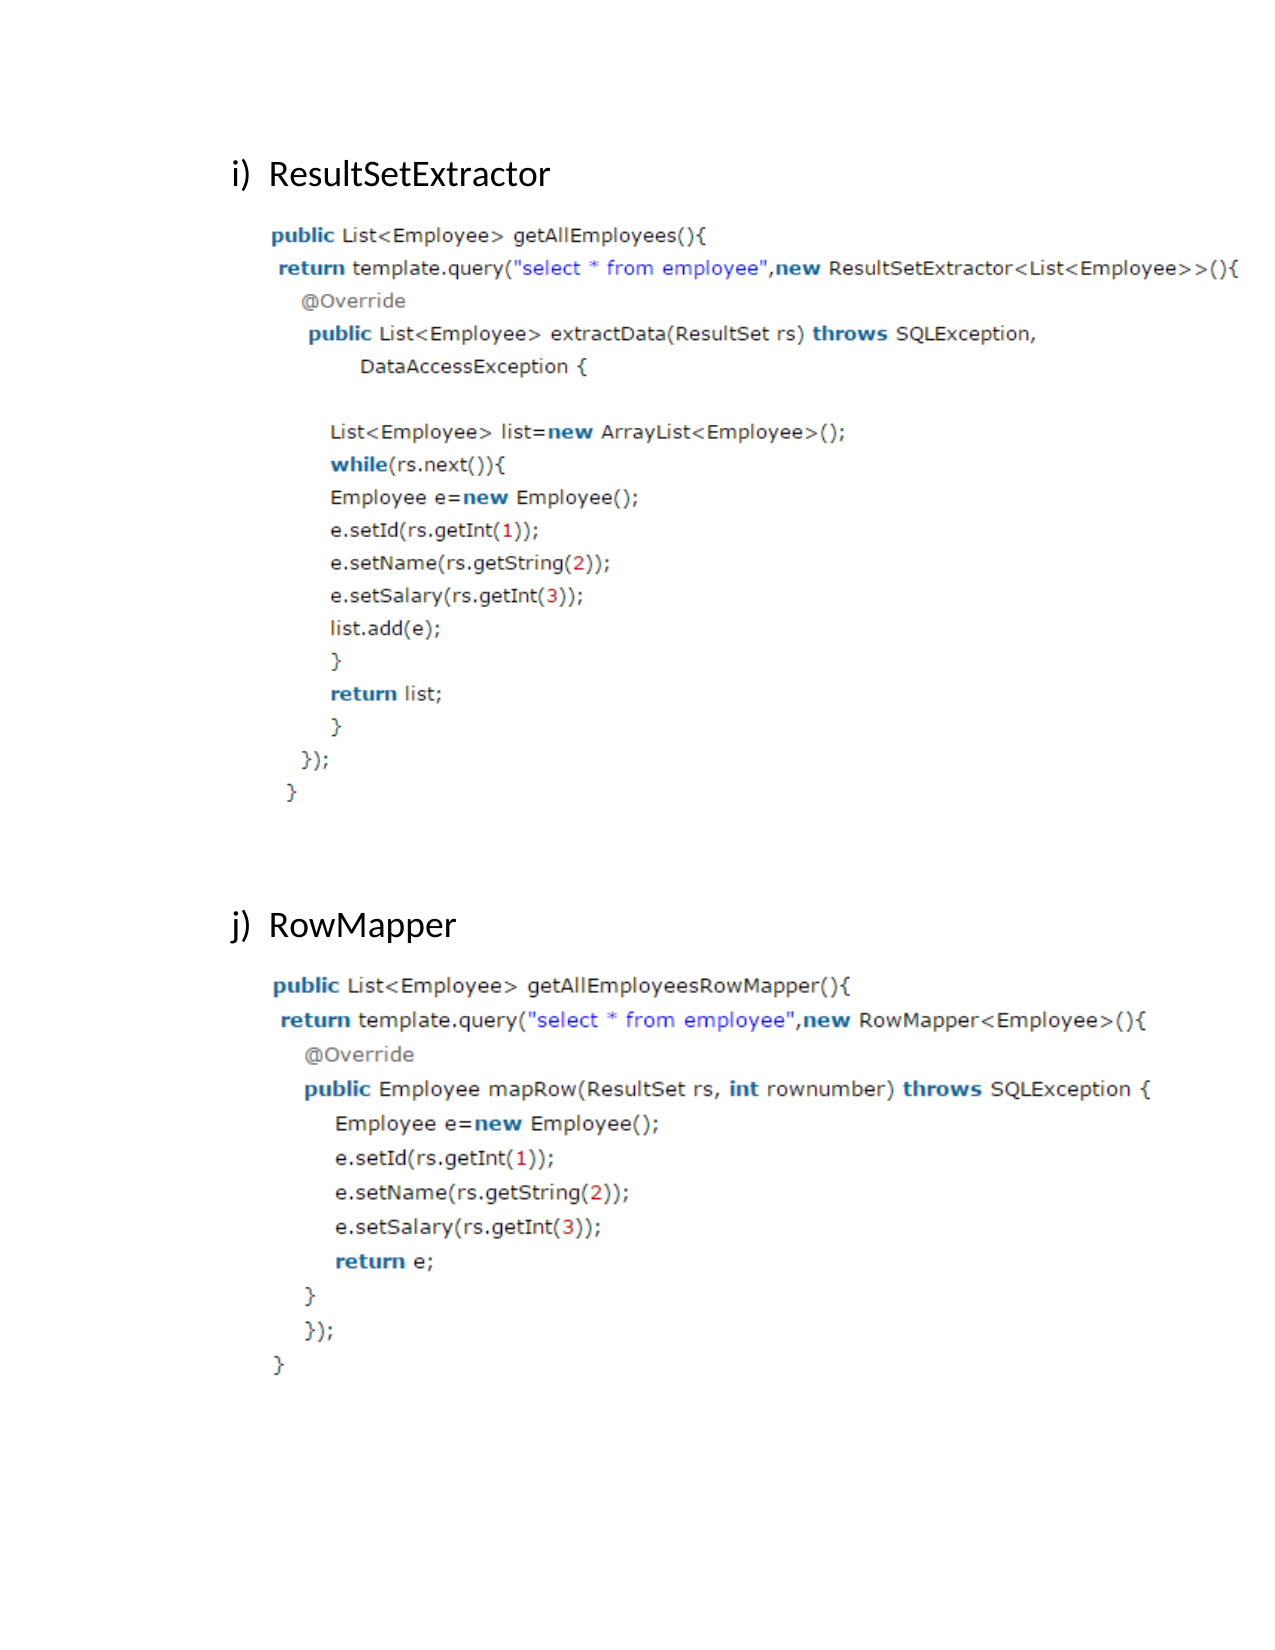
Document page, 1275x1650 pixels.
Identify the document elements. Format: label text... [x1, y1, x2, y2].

picture [268, 220, 1244, 805]
list RowMapper [231, 901, 1120, 947]
picture [268, 971, 1161, 1383]
list ResultSetExtractor [231, 150, 1120, 196]
